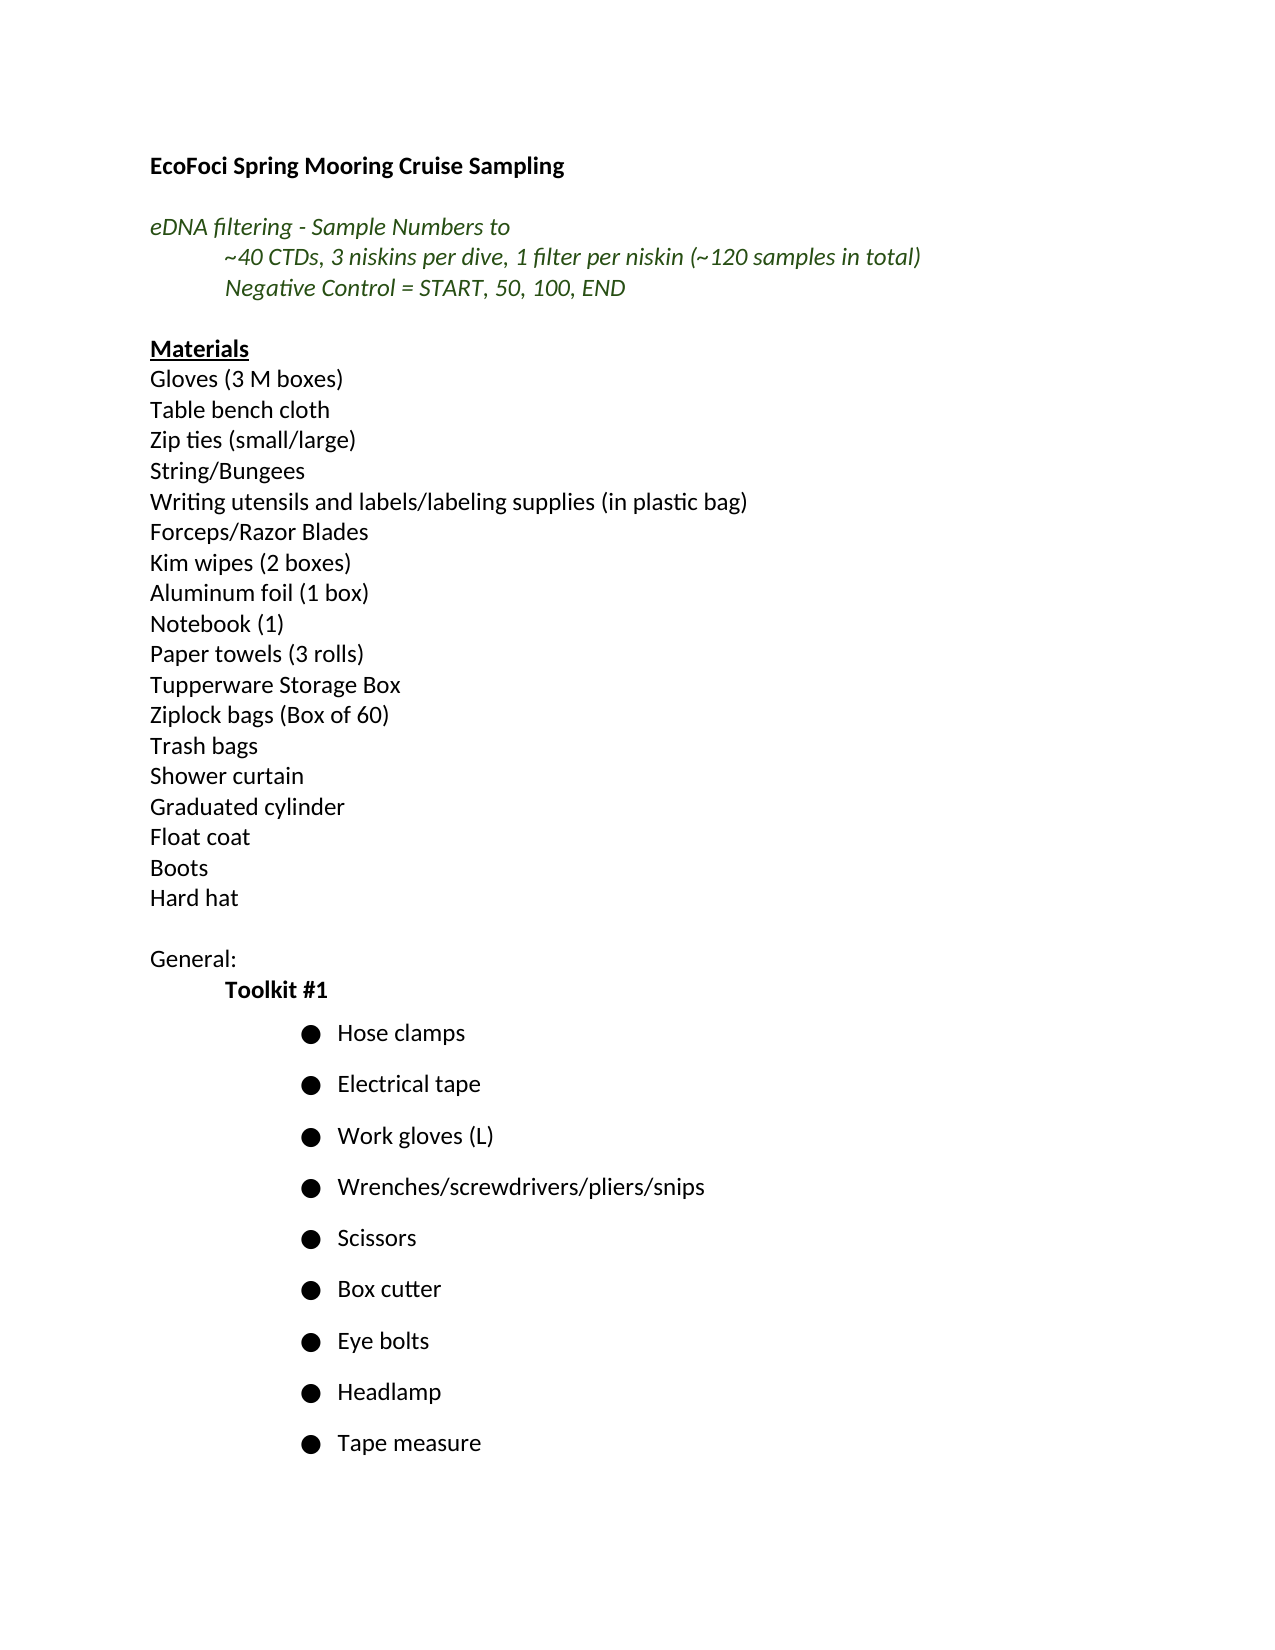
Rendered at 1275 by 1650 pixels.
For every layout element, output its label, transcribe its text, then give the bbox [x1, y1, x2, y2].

text Ziplock bags (Box of 60) [150, 699, 1125, 730]
list Electrical tape [300, 1056, 1125, 1107]
text EcoFoci Spring Mooring Cruise Sampling [150, 150, 1125, 181]
text Hard hat [150, 882, 1125, 913]
list Work gloves (L) [300, 1107, 1125, 1158]
text Paper towels (3 rolls) [150, 638, 1125, 669]
text String/Bungees [150, 455, 1125, 486]
text General: [150, 943, 1125, 974]
list Hose clamps [300, 1004, 1125, 1056]
list Headlamp [300, 1363, 1125, 1414]
list Wrenches/screwdrivers/pliers/snips [300, 1158, 1125, 1209]
text Kim wipes (2 boxes) [150, 547, 1125, 577]
list Box cutter [300, 1261, 1125, 1312]
text Gloves (3 M boxes) [150, 364, 1125, 394]
text Table bench cloth [150, 394, 1125, 425]
text Float coat [150, 821, 1125, 852]
list Scissors [300, 1209, 1125, 1261]
text Shower curtain [150, 760, 1125, 791]
text Negative Control = START, 50, 100, END [150, 272, 1125, 303]
list Tape measure [300, 1414, 1125, 1466]
text Trash bags [150, 730, 1125, 760]
text Tupperware Storage Box [150, 669, 1125, 699]
text Forceps/Razor Blades [150, 516, 1125, 547]
text eDNA filtering - Sample Numbers to [150, 211, 1125, 242]
text Toolkit #1 [225, 974, 1125, 1004]
text Writing utensils and labels/labeling supplies (in plastic bag) [150, 486, 1125, 516]
list Eye bolts [300, 1312, 1125, 1363]
text ~40 CTDs, 3 niskins per dive, 1 filter per niskin (~120 samples in total) [150, 242, 1125, 272]
text Zip ties (small/large) [150, 425, 1125, 455]
text Boots [150, 852, 1125, 882]
text Aluminum foil (1 box) [150, 577, 1125, 608]
text Graduated cylinder [150, 791, 1125, 821]
text Materials [150, 333, 1125, 364]
text Notebook (1) [150, 608, 1125, 638]
